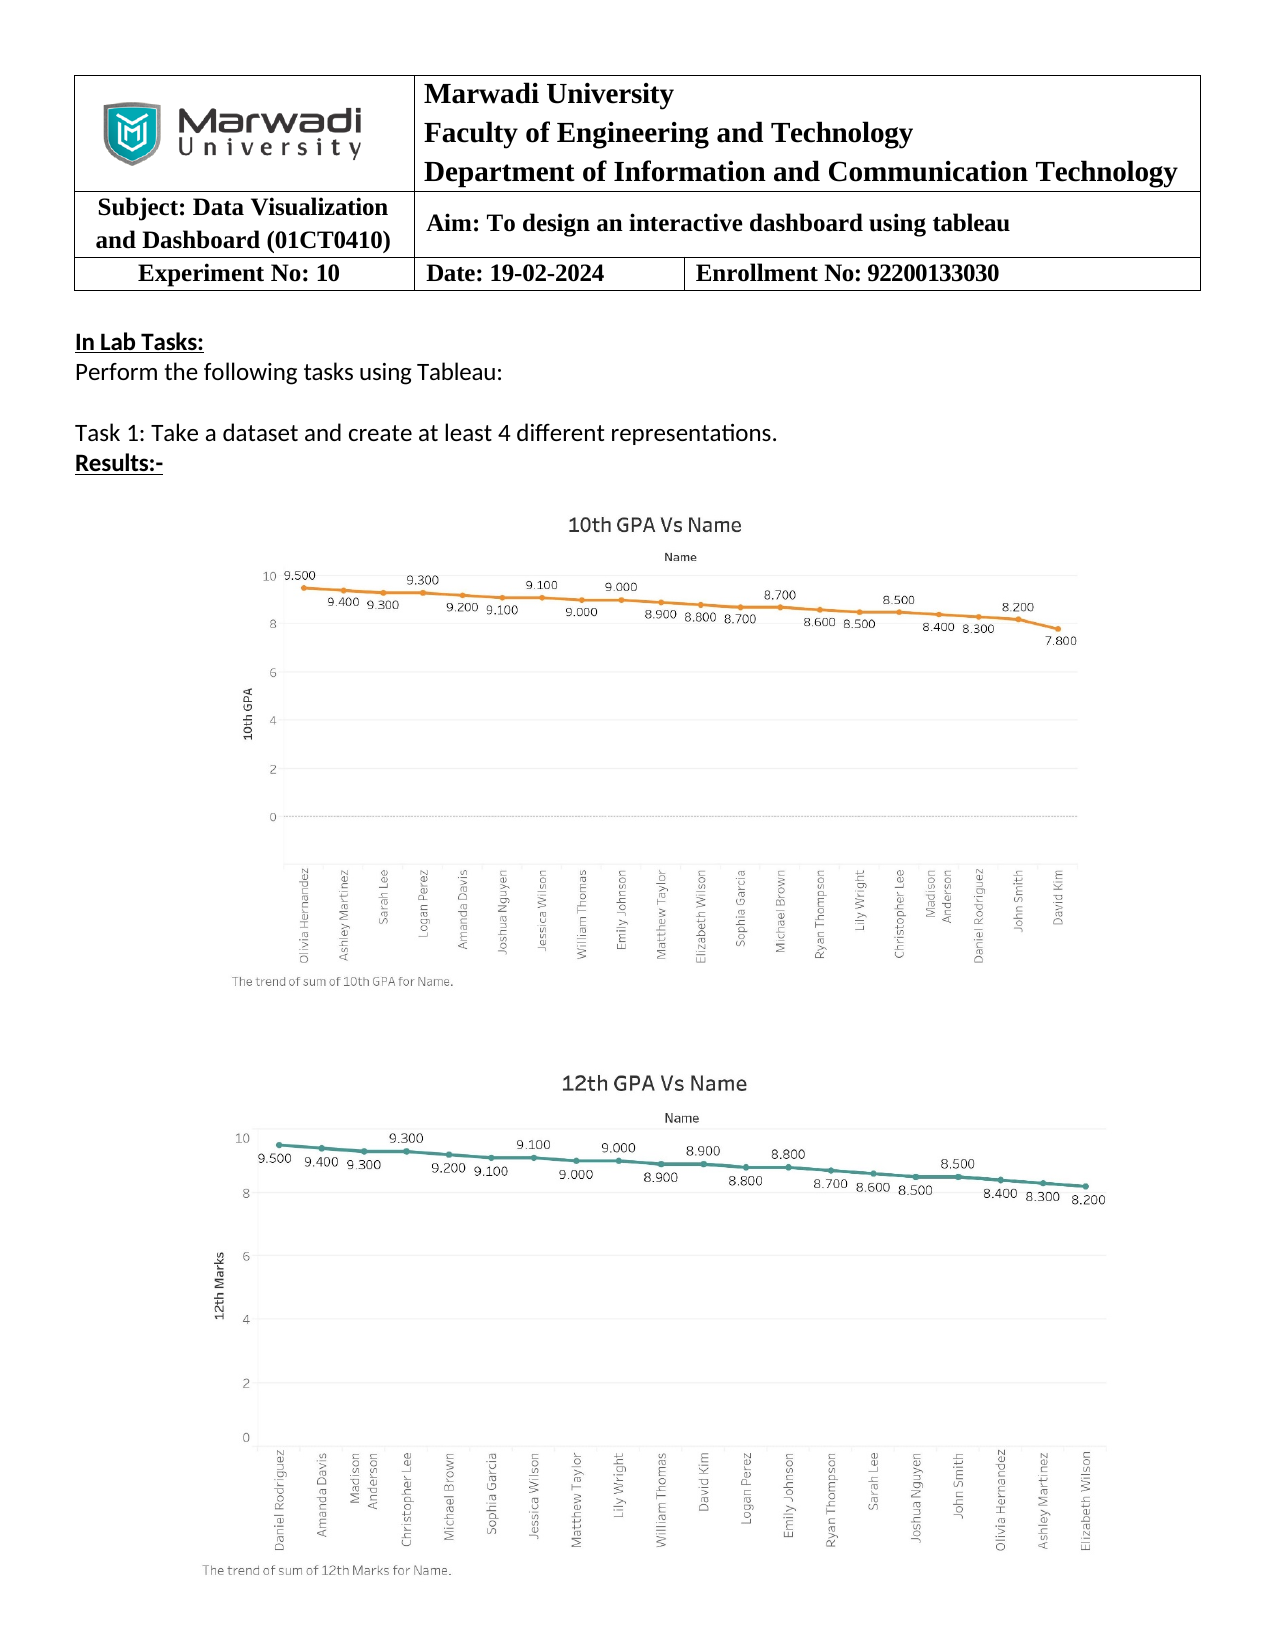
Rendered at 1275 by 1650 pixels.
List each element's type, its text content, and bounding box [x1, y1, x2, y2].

text Task 1: Take a dataset and create at least 4 different representations. [75, 417, 818, 447]
subtitle In Lab Tasks: [75, 326, 1212, 356]
picture [151, 1063, 1119, 1594]
picture [184, 498, 1096, 1008]
picture [103, 102, 361, 166]
text Perform the following tasks using Tableau: [75, 356, 1212, 387]
subtitle Results:- [75, 448, 1212, 478]
